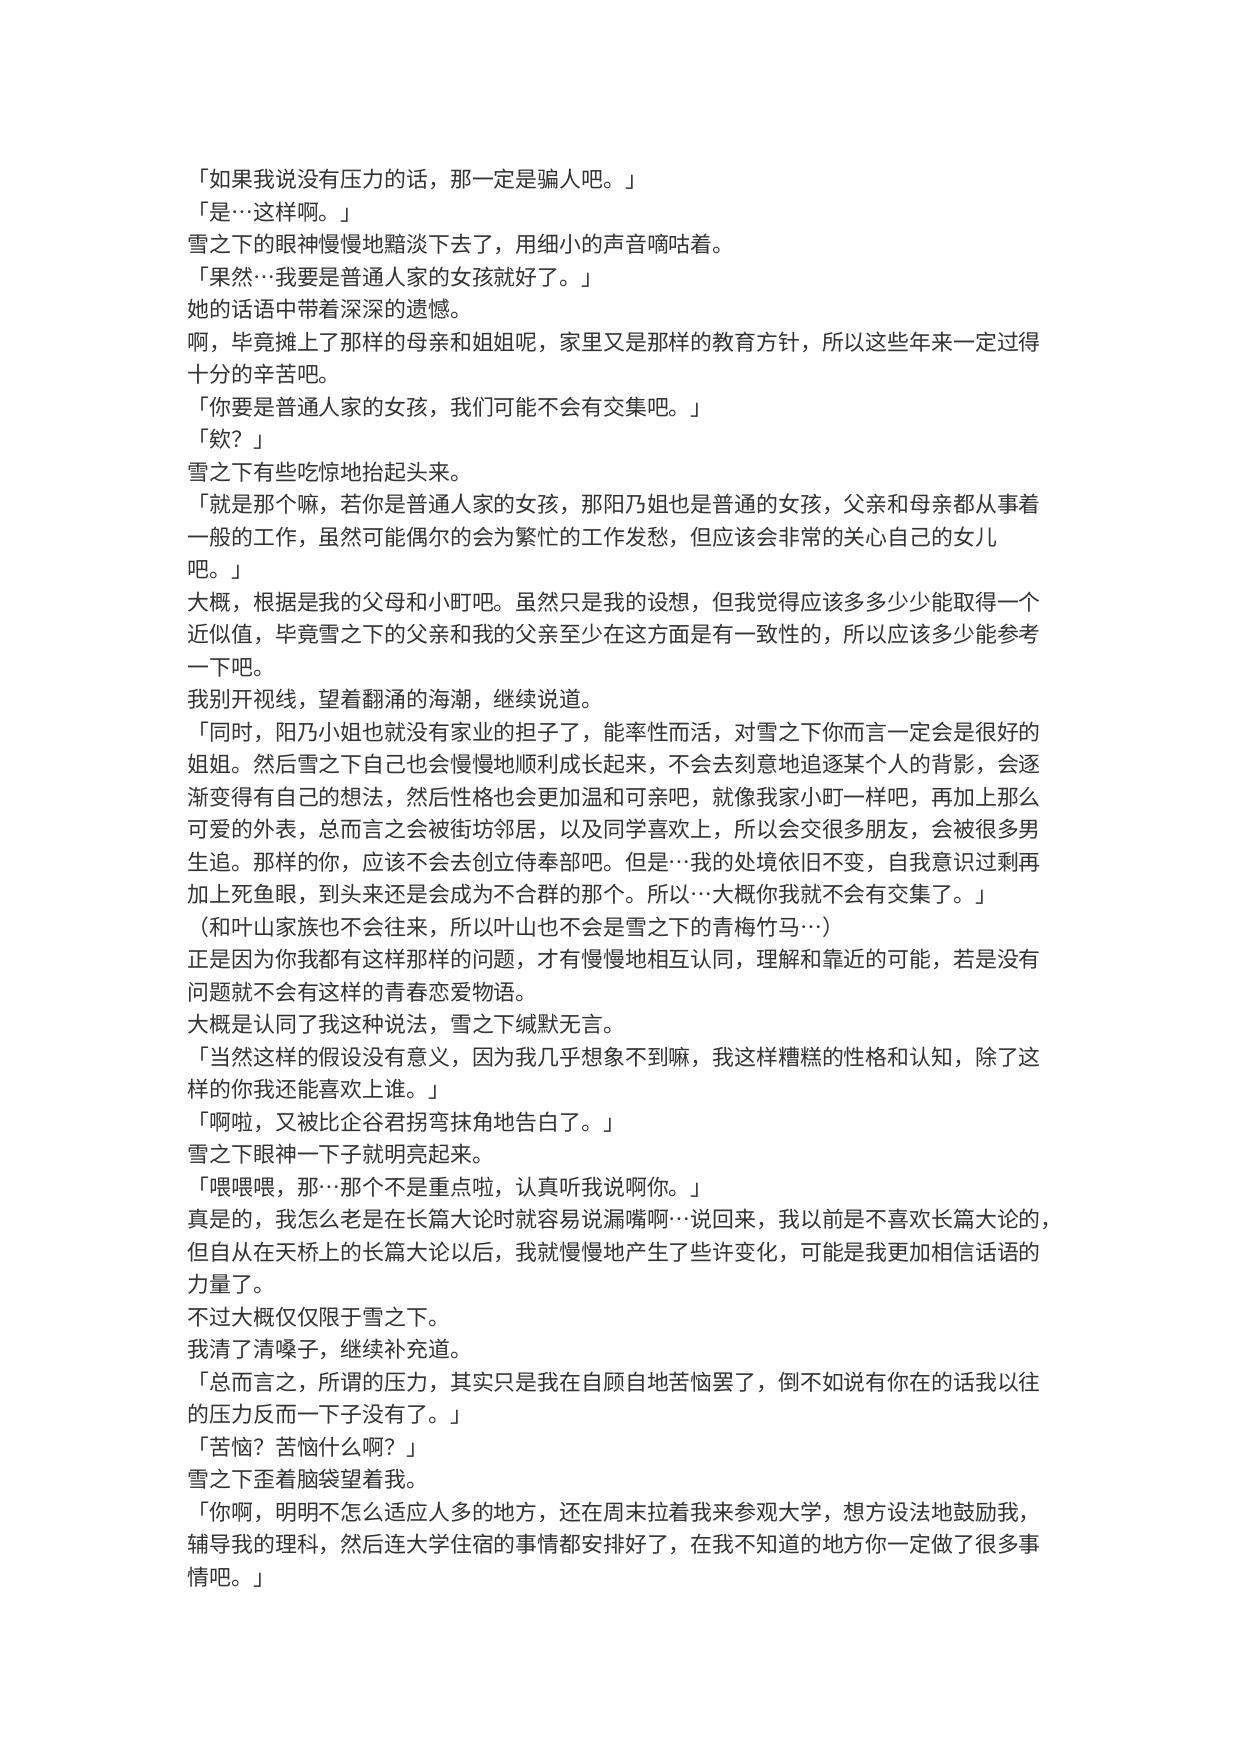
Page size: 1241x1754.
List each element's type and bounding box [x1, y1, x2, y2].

text [187, 422, 1053, 1592]
text [187, 162, 1053, 422]
